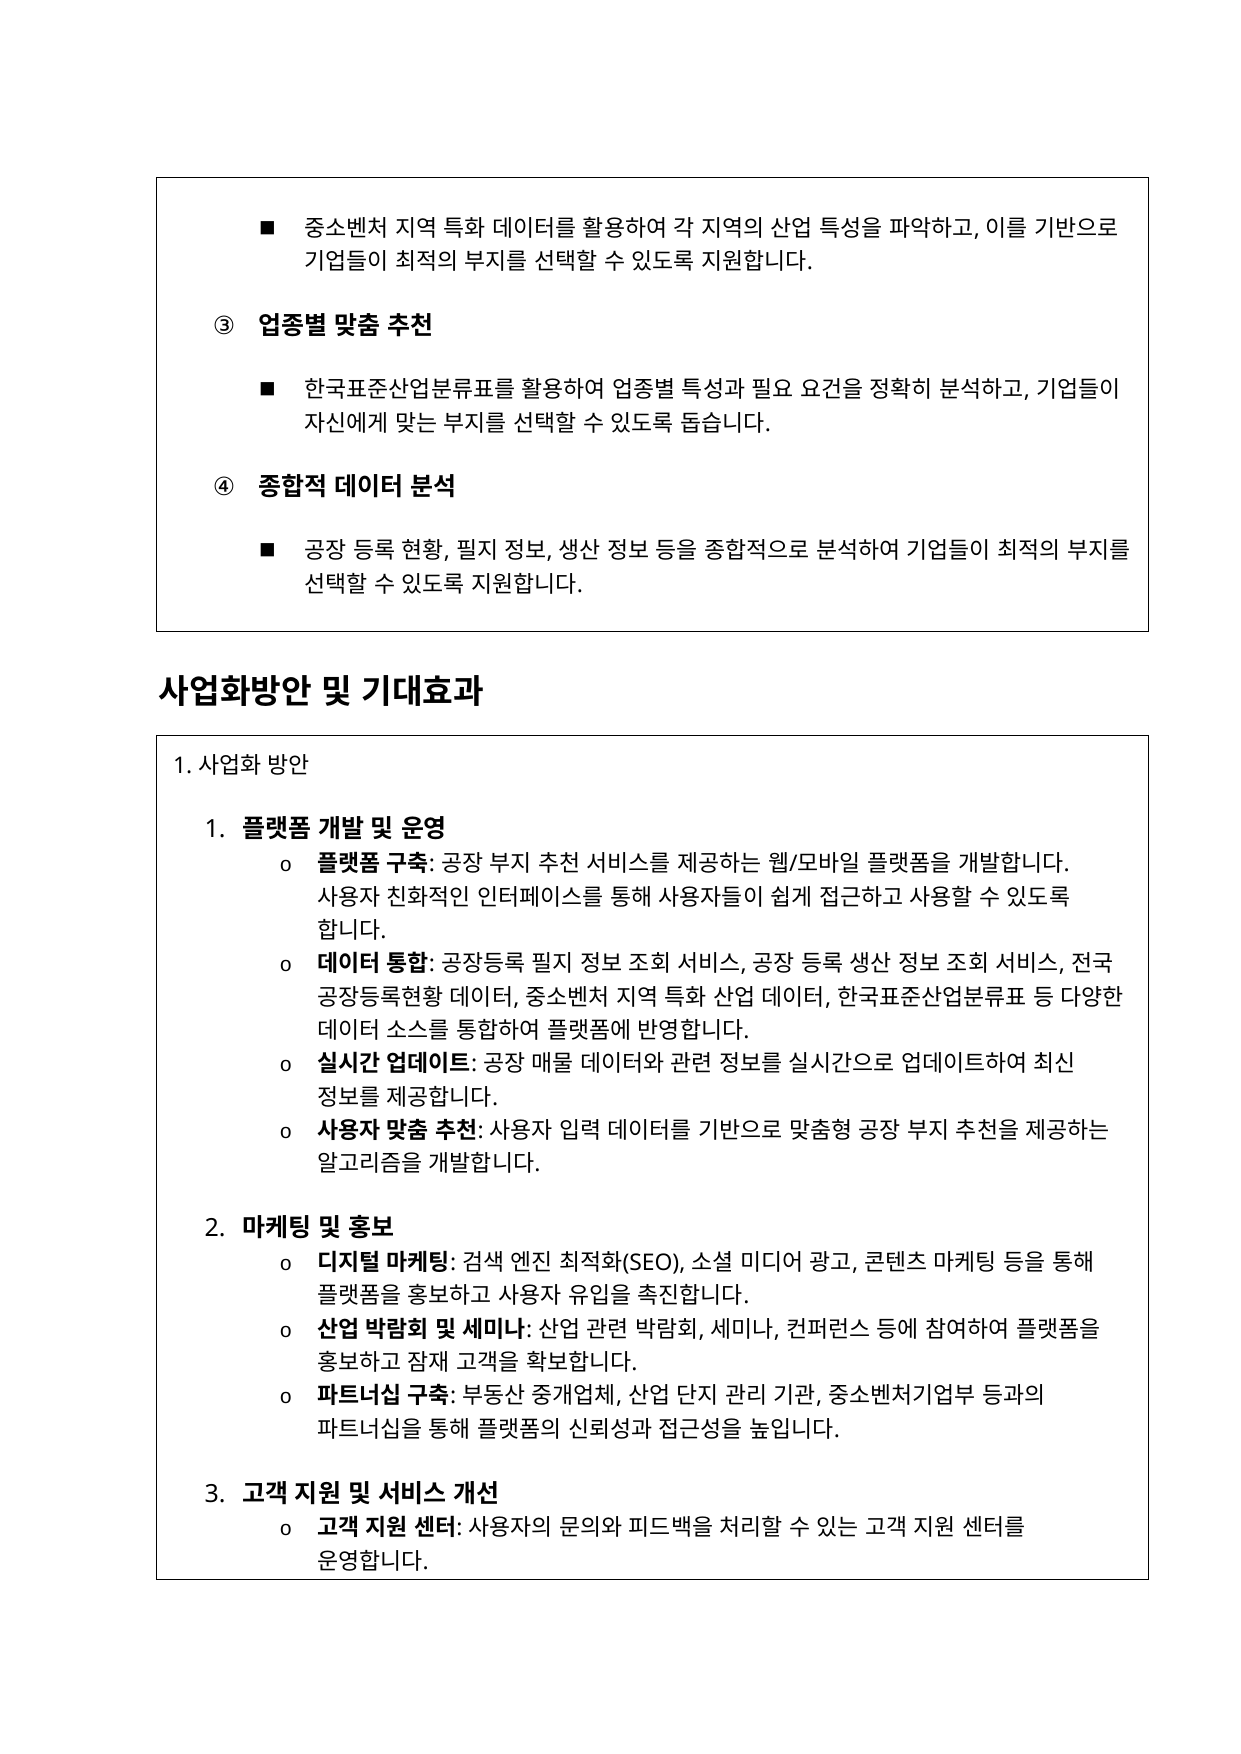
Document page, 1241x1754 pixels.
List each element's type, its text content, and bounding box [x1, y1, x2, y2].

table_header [157, 178, 1148, 631]
text 사업화방안 및 기대효과 [150, 664, 1090, 713]
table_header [157, 736, 1148, 1579]
